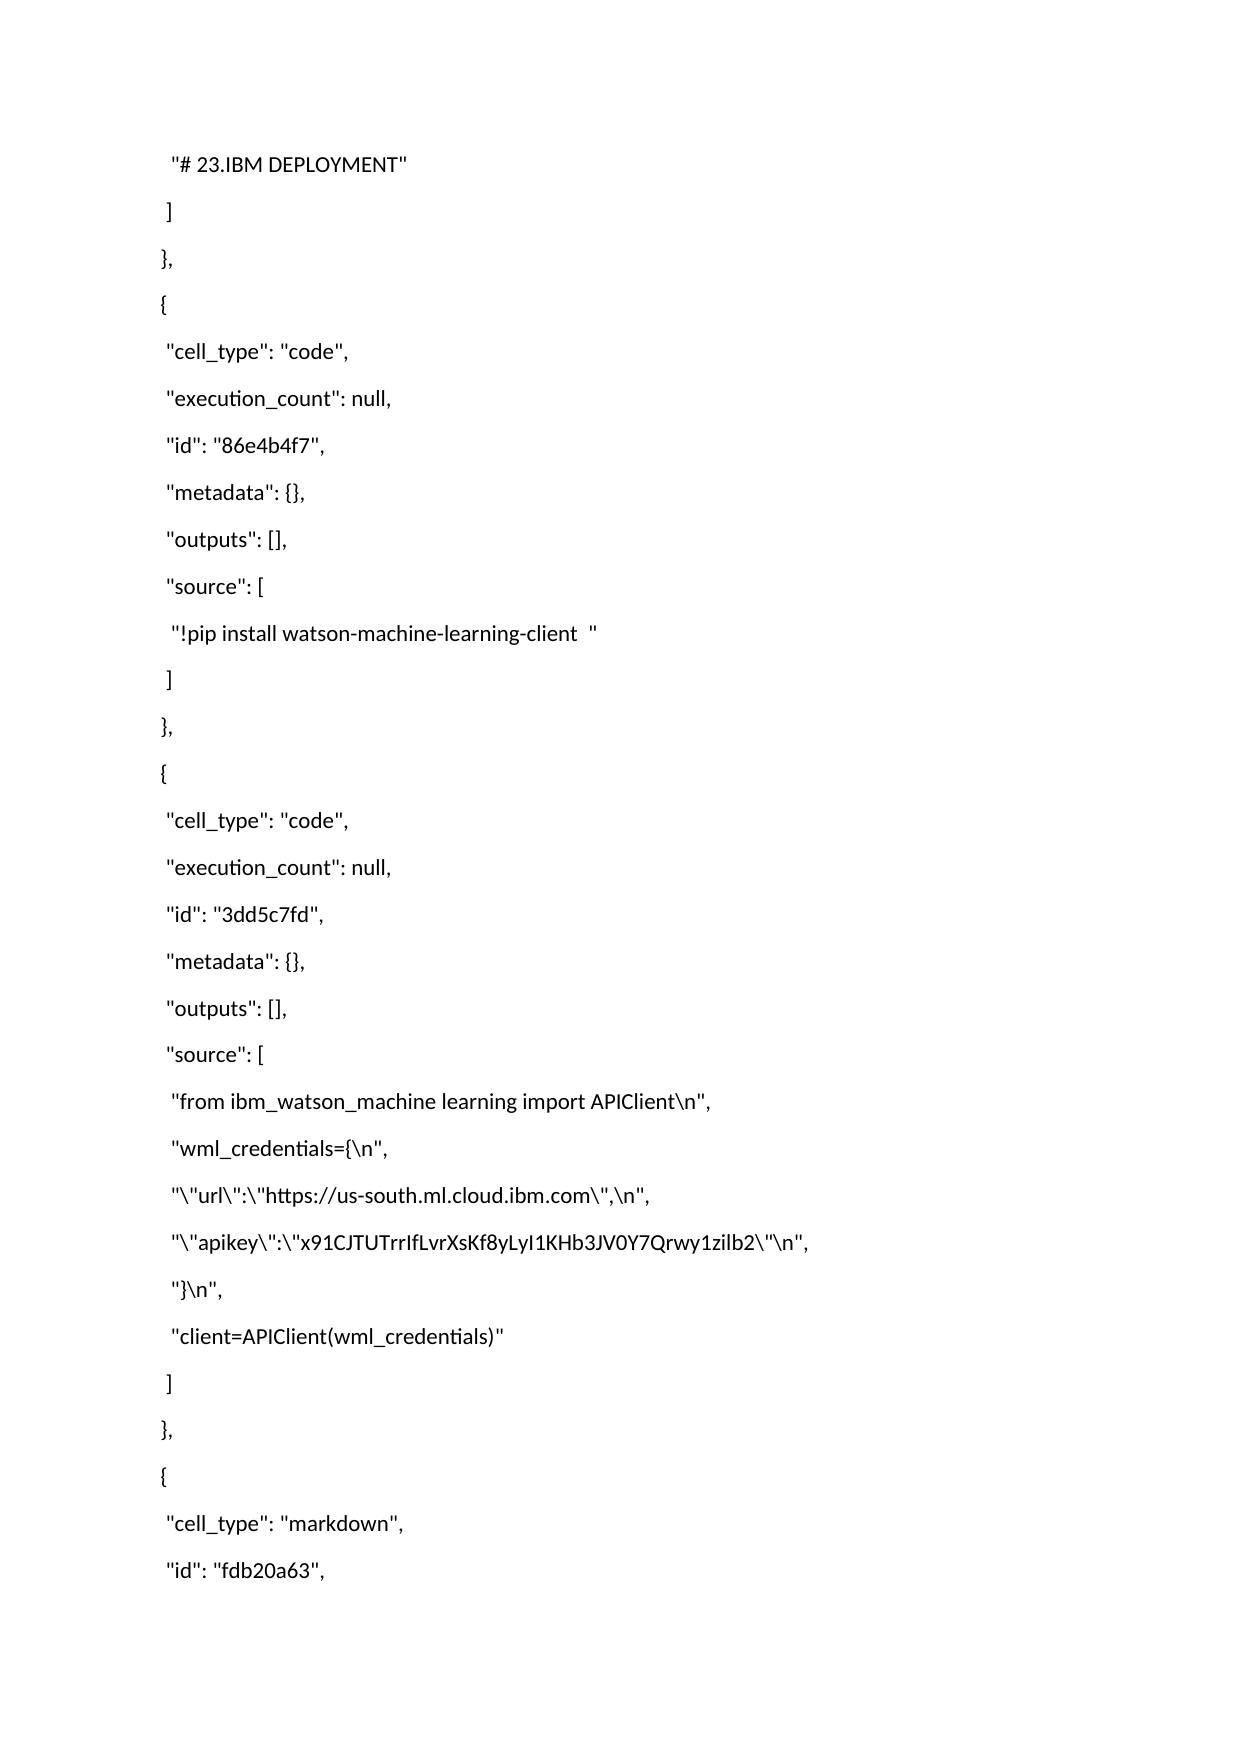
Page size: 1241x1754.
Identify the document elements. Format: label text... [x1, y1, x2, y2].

text "cell_type": "markdown", [150, 1509, 1090, 1537]
text "outputs": [], [150, 994, 1090, 1022]
text }, [150, 1416, 1090, 1444]
text "client=APIClient(wml_credentials)" [150, 1322, 1090, 1350]
text { [150, 1462, 1090, 1491]
text }, [150, 244, 1090, 272]
text "source": [ [150, 1041, 1090, 1069]
text }, [150, 712, 1090, 741]
text "\"url\":\"https://us-south.ml.cloud.ibm.com\",\n", [150, 1181, 1090, 1209]
text "from ibm_watson_machine learning import APIClient\n", [150, 1087, 1090, 1116]
text ] [150, 197, 1090, 225]
text "id": "3dd5c7fd", [150, 900, 1090, 928]
text "metadata": {}, [150, 947, 1090, 975]
text "id": "fdb20a63", [150, 1556, 1090, 1584]
text "\"apikey\":\"x91CJTUTrrIfLvrXsKf8yLyI1KHb3JV0Y7Qrwy1zilb2\"\n", [150, 1228, 1090, 1256]
text "}\n", [150, 1275, 1090, 1303]
text { [150, 759, 1090, 787]
text "metadata": {}, [150, 478, 1090, 506]
text "cell_type": "code", [150, 806, 1090, 834]
text "execution_count": null, [150, 384, 1090, 412]
text "# 23.IBM DEPLOYMENT" [150, 150, 1090, 178]
text ] [150, 1369, 1090, 1397]
text "cell_type": "code", [150, 337, 1090, 366]
text ] [150, 666, 1090, 694]
text "!pip install watson-machine-learning-client " [150, 619, 1090, 647]
text "id": "86e4b4f7", [150, 431, 1090, 459]
text "source": [ [150, 572, 1090, 600]
text "execution_count": null, [150, 853, 1090, 881]
text "wml_credentials={\n", [150, 1134, 1090, 1162]
text "outputs": [], [150, 525, 1090, 553]
text { [150, 291, 1090, 319]
